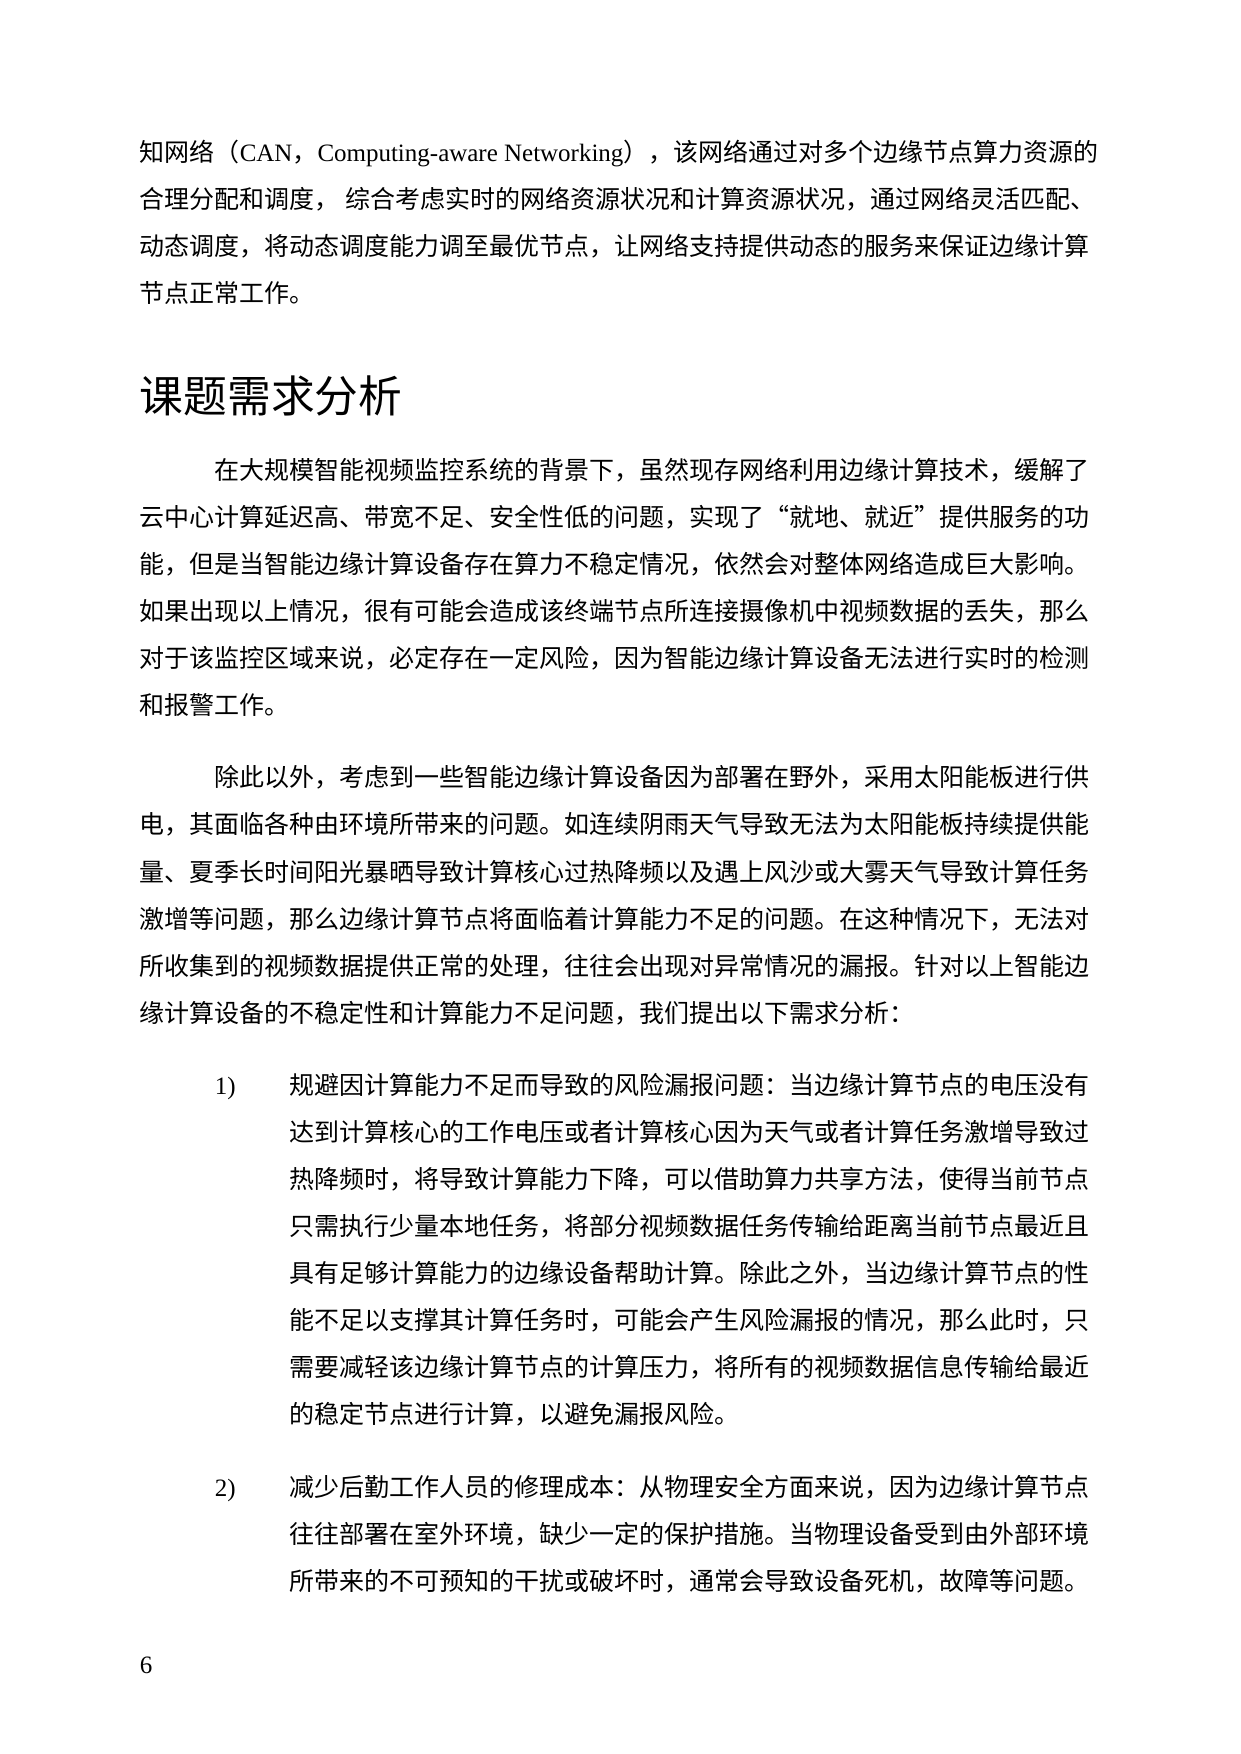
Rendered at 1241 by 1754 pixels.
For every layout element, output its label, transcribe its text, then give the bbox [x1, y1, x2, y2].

subtitle 课题需求分析 [139, 362, 1101, 425]
text 在大规模智能视频监控系统的背景下，虽然现存网络利用边缘计算技术，缓解了云中心计算延迟高、带宽不足、安全性低的问题，实现了“就地、就近”提供服务的功能，但是当智能边缘计算设备存在算力不稳定情况，依然会对整体网络造成巨大影响。如果出现以上情况，很有可能会造成该终端节点所连接摄像机中视频数据的丢失，那么对于该监控区域来说，必定存在一定风险，因为智能边缘计算设备无法进行实时的检测和报警工作。 [139, 450, 1101, 722]
text 除此以外，考虑到一些智能边缘计算设备因为部署在野外，采用太阳能板进行供电，其面临各种由环境所带来的问题。如连续阴雨天气导致无法为太阳能板持续提供能量、夏季长时间阳光暴晒导致计算核心过热降频以及遇上风沙或大雾天气导致计算任务激增等问题，那么边缘计算节点将面临着计算能力不足的问题。在这种情况下，无法对所收集到的视频数据提供正常的处理，往往会出现对异常情况的漏报。针对以上智能边缘计算设备的不稳定性和计算能力不足问题，我们提出以下需求分析： [139, 758, 1101, 1029]
